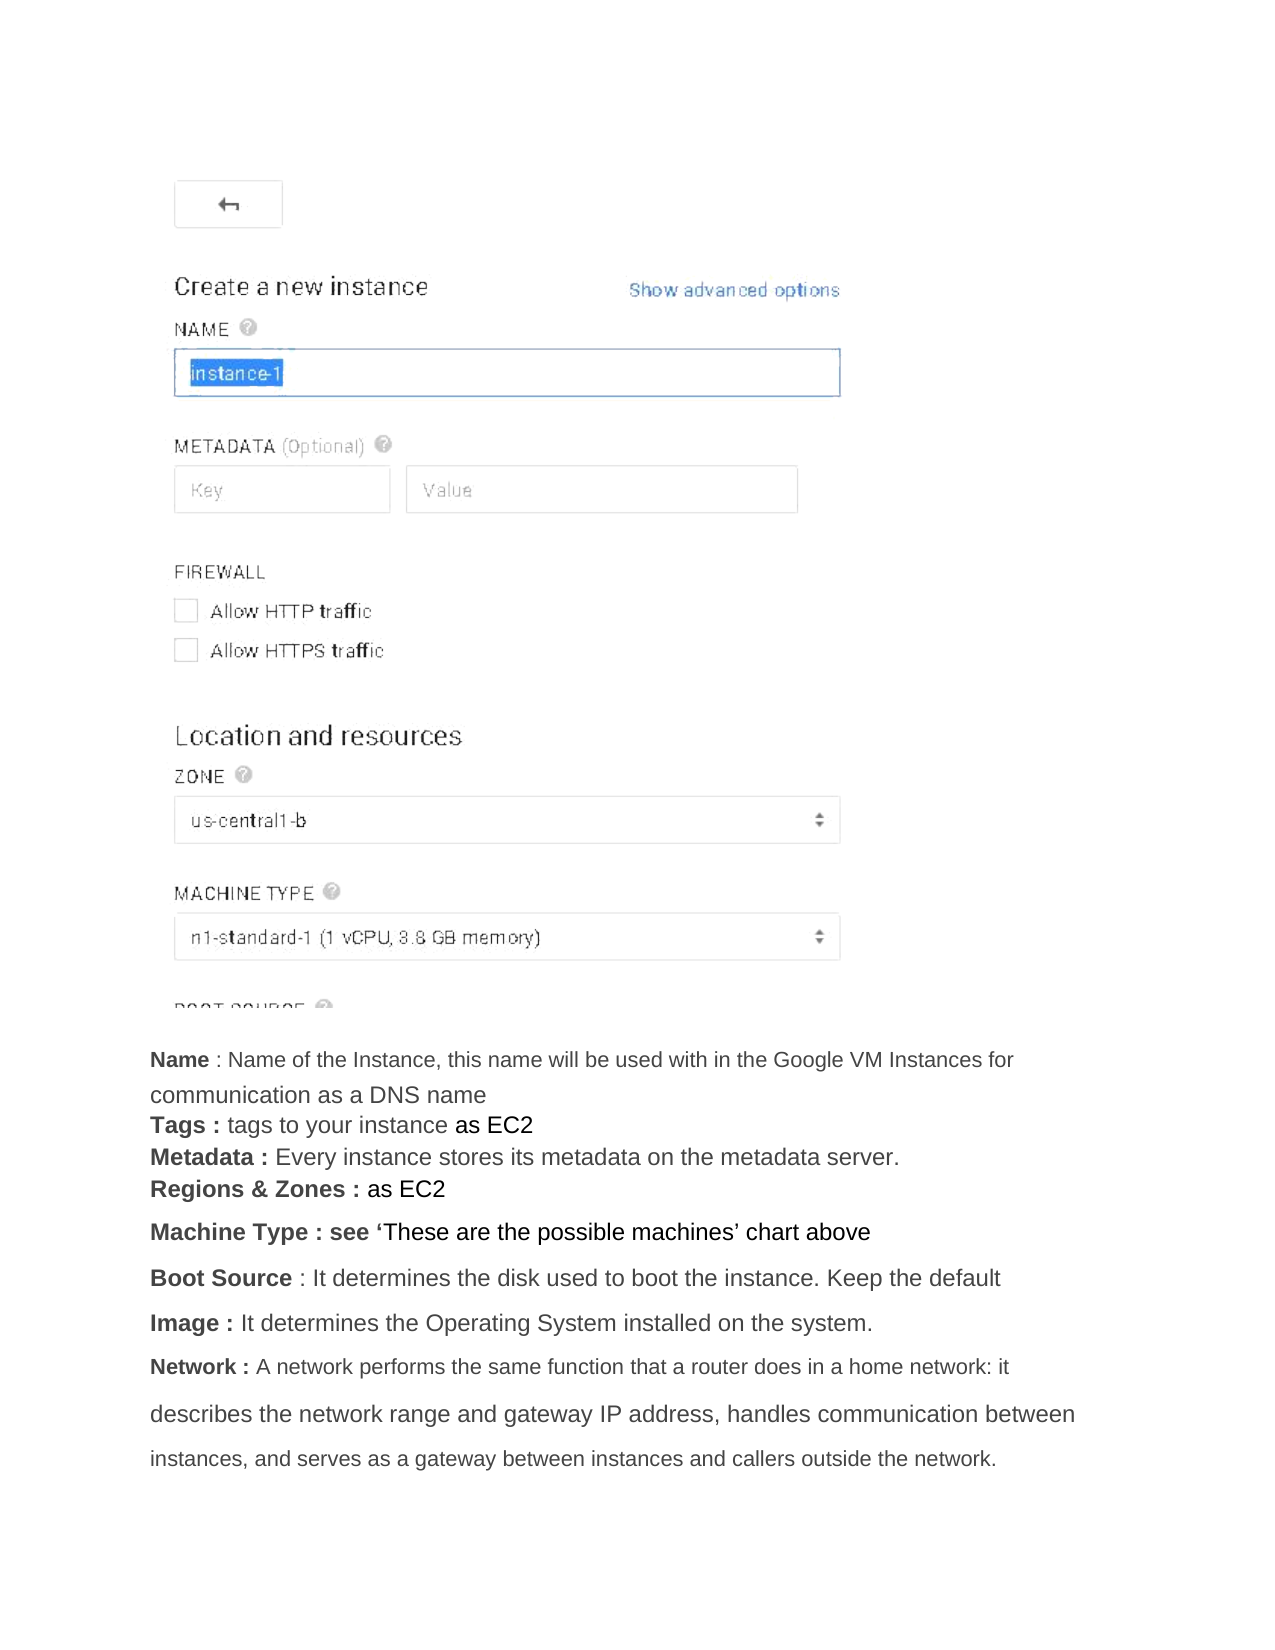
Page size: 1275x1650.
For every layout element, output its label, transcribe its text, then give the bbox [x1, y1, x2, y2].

text Image : It determines the Operating System installed on the system. [150, 1309, 1125, 1336]
text Boot Source : It determines the disk used to boot the instance. Keep the default [150, 1263, 1125, 1291]
text Regions & Zones : as EC2 [150, 1175, 1125, 1202]
text Machine Type : see ‘These are the possible machines’ chart above [150, 1218, 1125, 1246]
text Metadata : Every instance stores its metadata on the metadata server. [150, 1143, 1125, 1171]
text instances, and serves as a gateway between instances and callers outside the network. [150, 1446, 1125, 1471]
text Tags : tags to your instance as EC2 [150, 1111, 1125, 1138]
text Name : Name of the Instance, this name will be used with in the Google VM Instances for [150, 1047, 1125, 1072]
text describes the network range and gateway IP address, handles communication between [150, 1400, 1125, 1428]
text Network : A network performs the same function that a router does in a home network: it [150, 1354, 1125, 1379]
text communication as a DNS name [150, 1081, 1125, 1108]
picture [153, 153, 1129, 1008]
